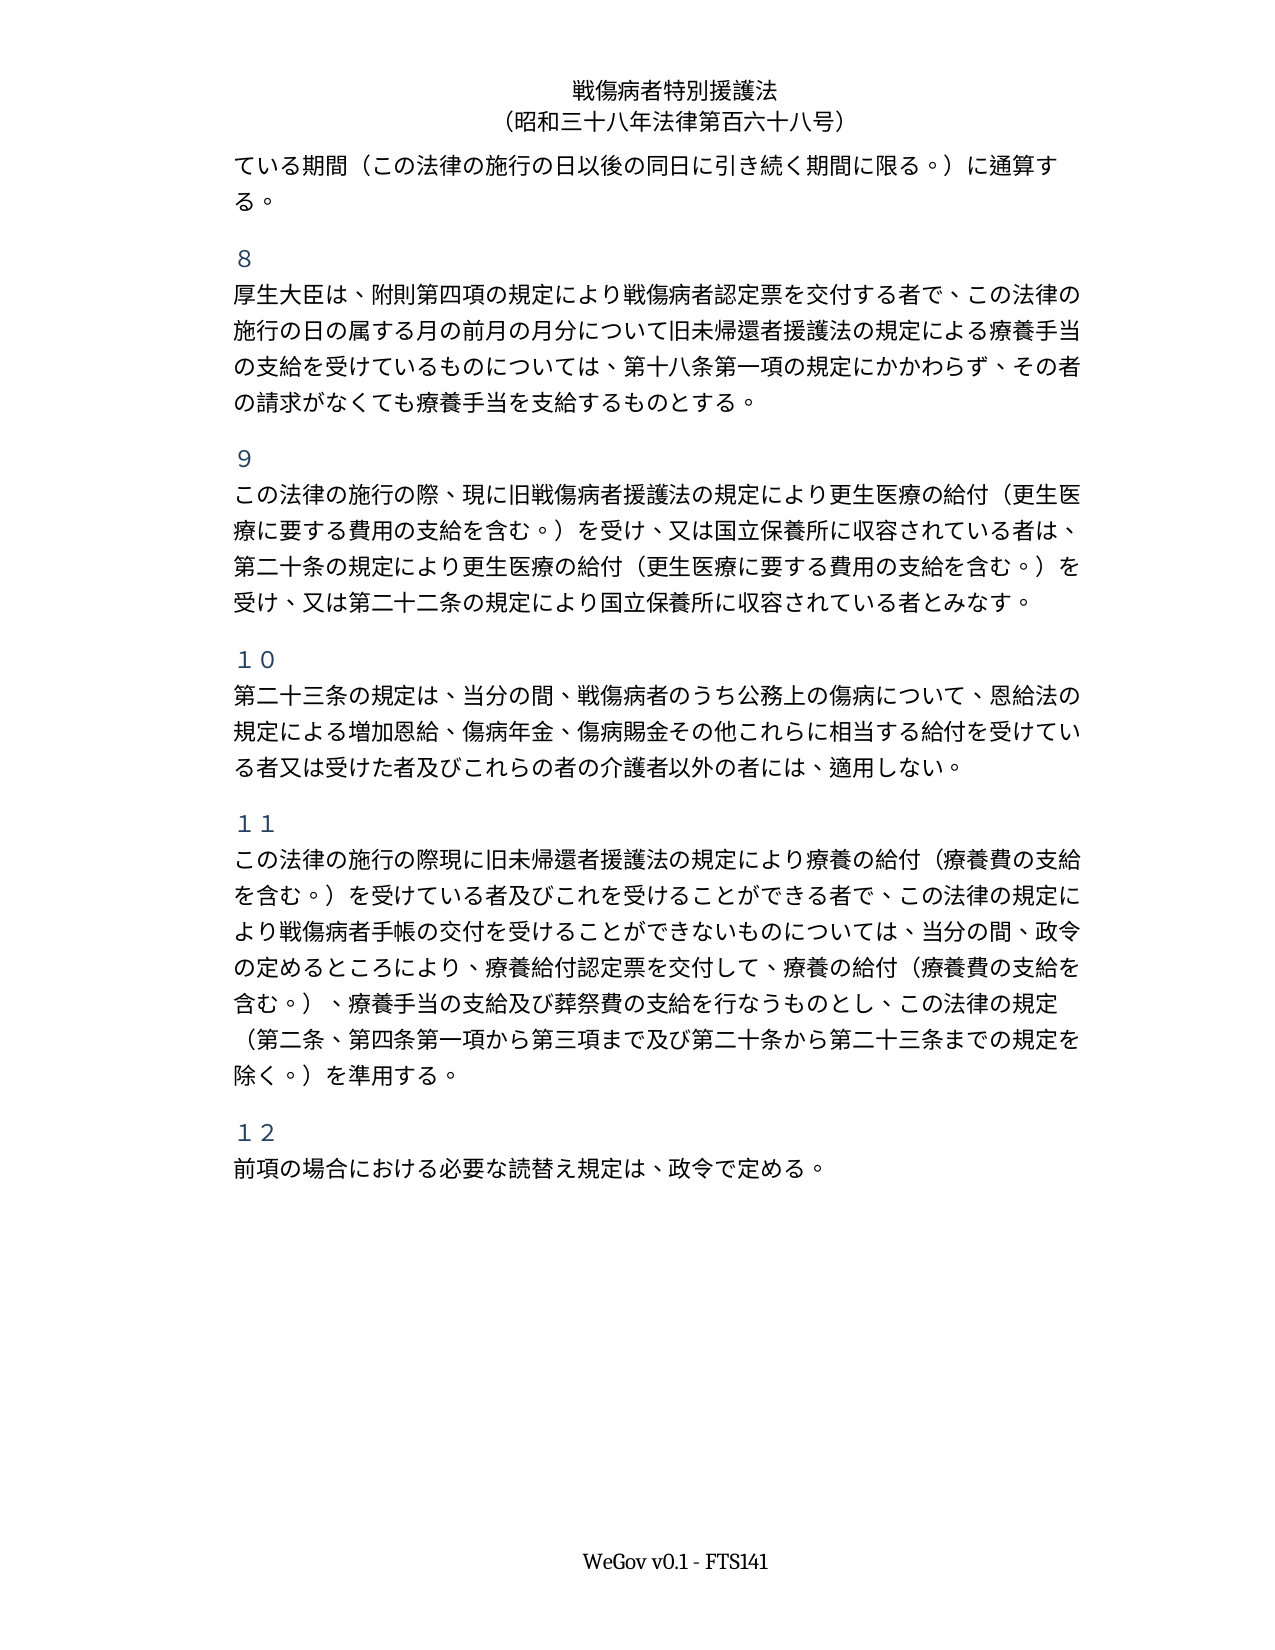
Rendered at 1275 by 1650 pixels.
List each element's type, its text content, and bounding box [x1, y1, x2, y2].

subtitle １０ [233, 644, 1087, 675]
subtitle １１ [233, 808, 1087, 839]
text この法律の施行の際、現に旧戦傷病者援護法の規定により更生医療の給付（更生医療に要する費用の支給を含む。）を受け、又は国立保養所に収容されている者は、第二十条の規定により更生医療の給付（更生医療に要する費用の支給を含む。）を受け、又は第二十二条の規定により国立保養所に収容されている者とみなす。 [233, 479, 1087, 618]
subtitle ９ [233, 443, 1087, 474]
subtitle １２ [233, 1117, 1087, 1148]
text 前項の場合における必要な読替え規定は、政令で定める。 [233, 1153, 1087, 1184]
text 第二十三条の規定は、当分の間、戦傷病者のうち公務上の傷病について、恩給法の規定による増加恩給、傷病年金、傷病賜金その他これらに相当する給付を受けている者又は受けた者及びこれらの者の介護者以外の者には、適用しない。 [233, 680, 1087, 783]
text 厚生大臣は、附則第四項の規定により戦傷病者認定票を交付する者で、この法律の施行の日の属する月の前月の月分について旧未帰還者援護法の規定による療養手当の支給を受けているものについては、第十八条第一項の規定にかかわらず、その者の請求がなくても療養手当を支給するものとする。 [233, 279, 1087, 418]
subtitle ８ [233, 243, 1087, 274]
text この法律の施行の際現に旧未帰還者援護法の規定により療養の給付（療養費の支給を含む。）を受けている者及びこれを受けることができる者で、この法律の規定により戦傷病者手帳の交付を受けることができないものについては、当分の間、政令の定めるところにより、療養給付認定票を交付して、療養の給付（療養費の支給を含む。）、療養手当の支給及び葬祭費の支給を行なうものとし、この法律の規定（第二条、第四条第一項から第三項まで及び第二十条から第二十三条までの規定を除く。）を準用する。 [233, 844, 1087, 1091]
